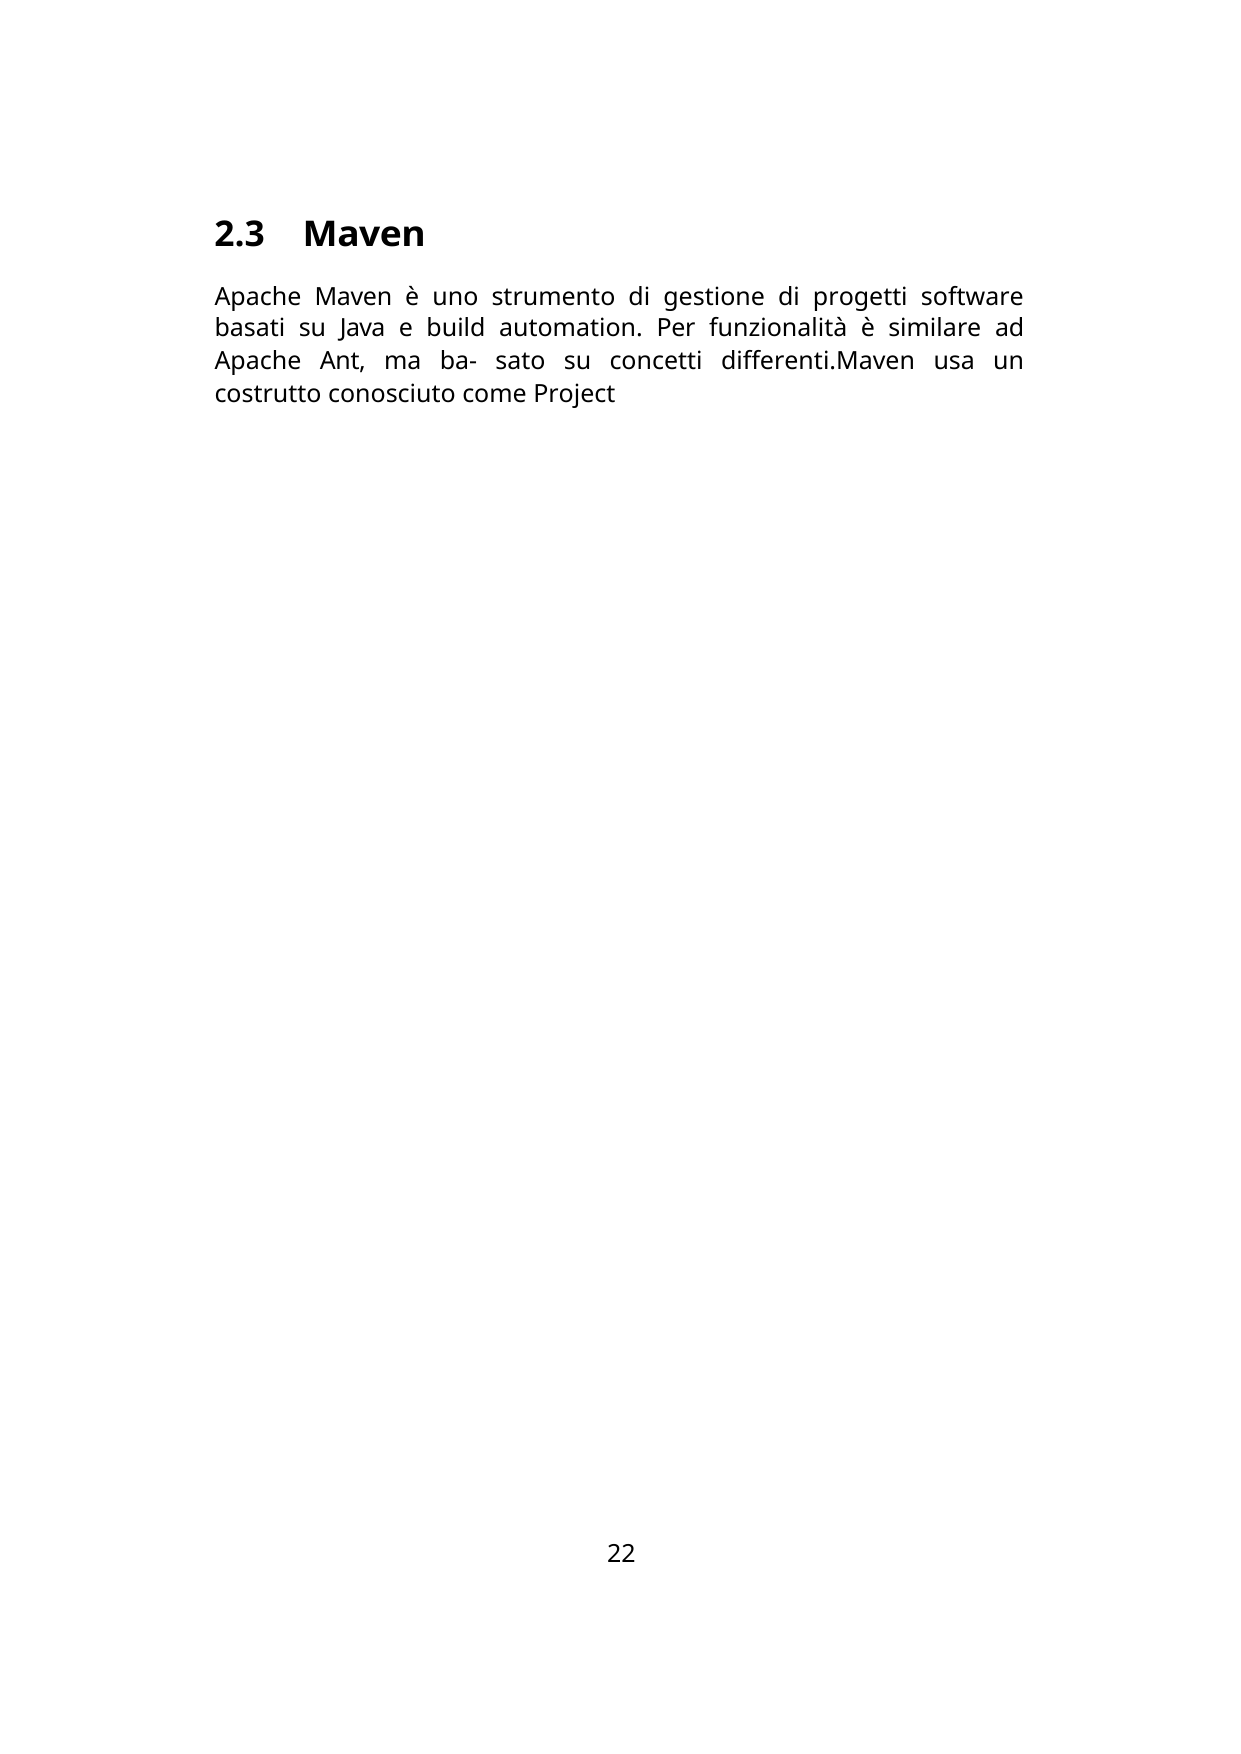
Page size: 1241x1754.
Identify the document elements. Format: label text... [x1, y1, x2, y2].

text Apache Maven è uno strumento di gestione di progetti software basati su Java e build automation. Per funzionalità è similare ad Apache Ant, ma ba- sato su concetti differenti.Maven usa un costrutto conosciuto come Project [214, 279, 1024, 409]
subtitle Maven [214, 208, 1240, 257]
